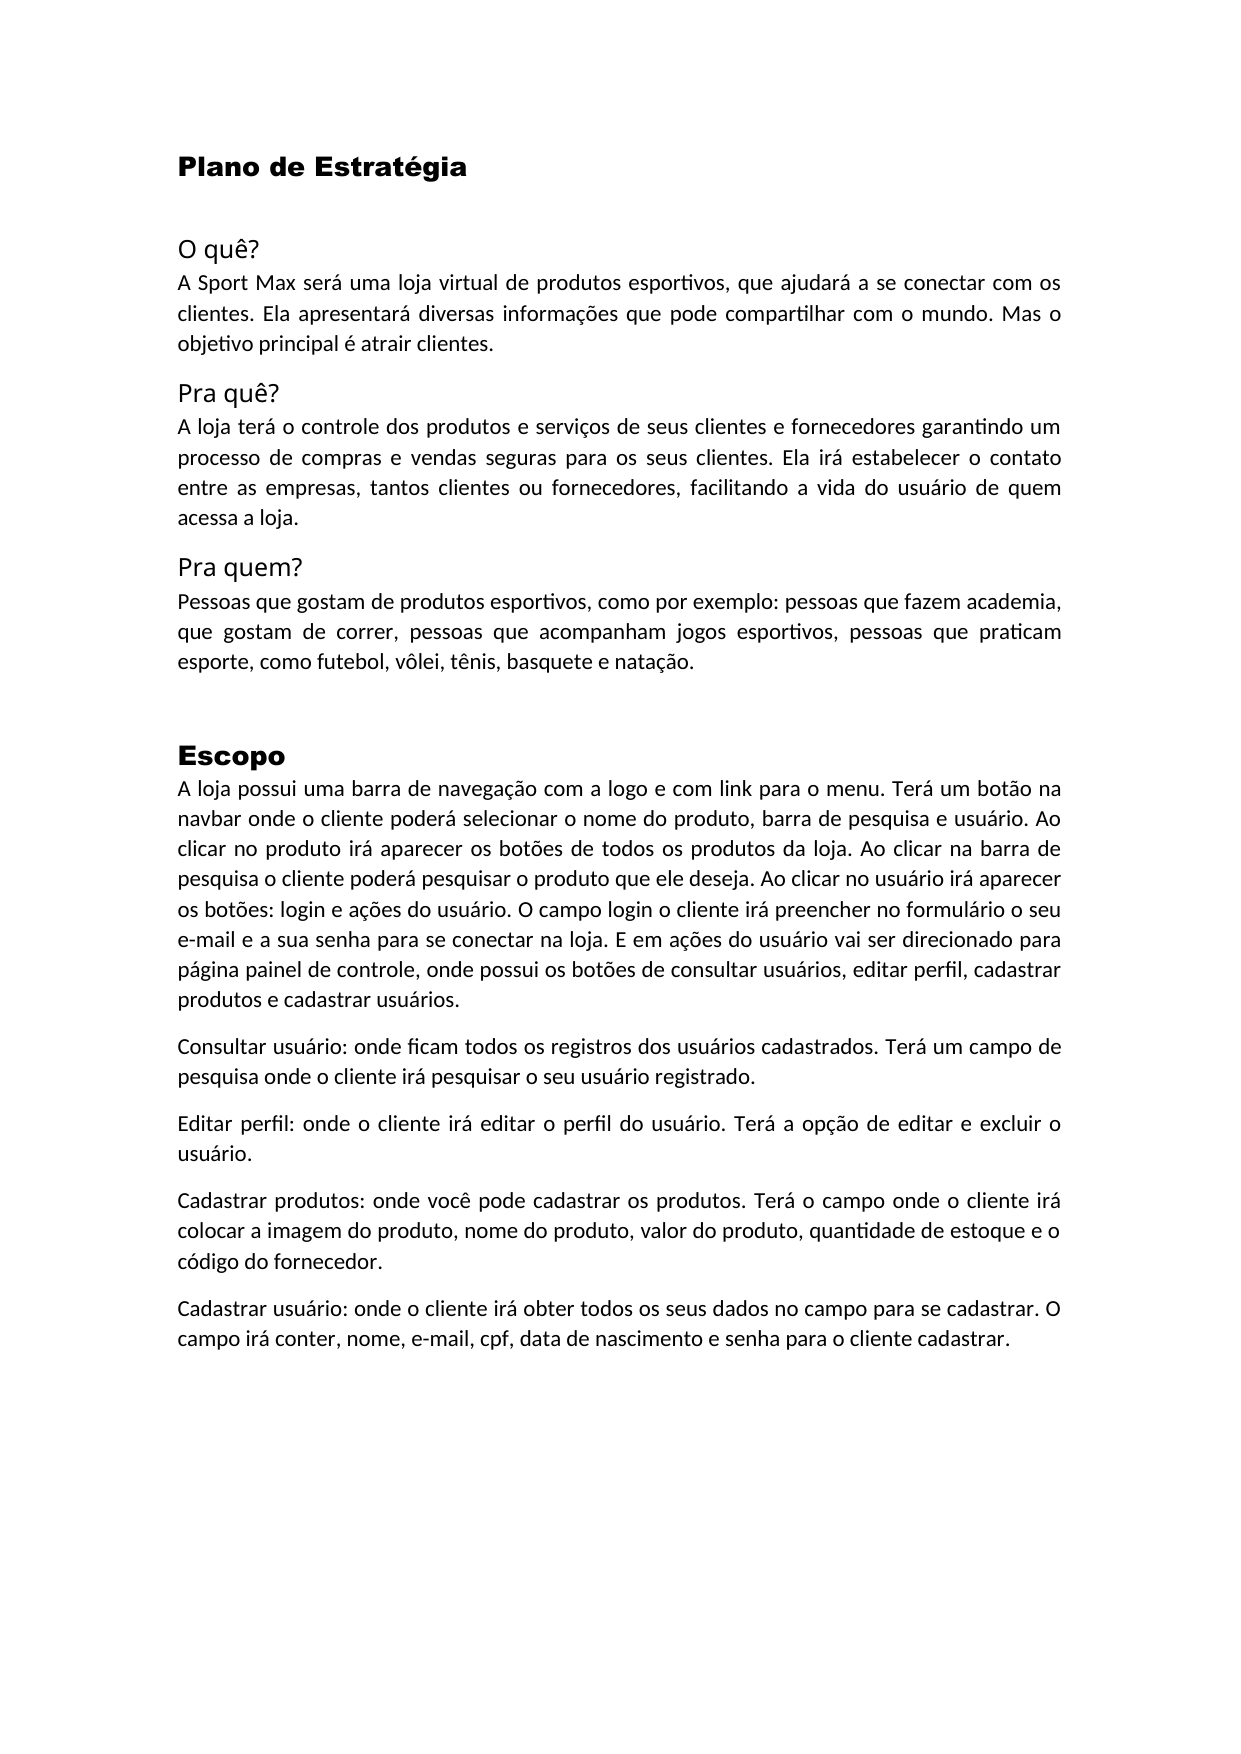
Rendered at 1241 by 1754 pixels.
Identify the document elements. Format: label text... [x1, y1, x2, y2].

text A loja terá o controle dos produtos e serviços de seus clientes e fornecedores garantindo um processo de compras e vendas seguras para os seus clientes. Ela irá estabelecer o contato entre as empresas, tantos clientes ou fornecedores, facilitando a vida do usuário de quem acessa a loja. [177, 412, 1063, 531]
subtitle Pra quê? [177, 376, 1063, 410]
subtitle Plano de Estratégia [177, 152, 1063, 182]
subtitle Pra quem? [177, 550, 1063, 584]
text Pessoas que gostam de produtos esportivos, como por exemplo: pessoas que fazem academia, que gostam de correr, pessoas que acompanham jogos esportivos, pessoas que praticam esporte, como futebol, vôlei, tênis, basquete e natação. [177, 587, 1063, 675]
text Consultar usuário: onde ficam todos os registros dos usuários cadastrados. Terá um campo de pesquisa onde o cliente irá pesquisar o seu usuário registrado. [177, 1032, 1063, 1091]
text Editar perfil: onde o cliente irá editar o perfil do usuário. Terá a opção de editar e excluir o usuário. [177, 1109, 1063, 1168]
subtitle Escopo [177, 741, 1063, 772]
text A loja possui uma barra de navegação com a logo e com link para o menu. Terá um botão na navbar onde o cliente poderá selecionar o nome do produto, barra de pesquisa e usuário. Ao clicar no produto irá aparecer os botões de todos os produtos da loja. Ao clicar na barra de pesquisa o cliente poderá pesquisar o produto que ele deseja. Ao clicar no usuário irá aparecer os botões: login e ações do usuário. O campo login o cliente irá preencher no formulário o seu e-mail e a sua senha para se conectar na loja. E em ações do usuário vai ser direcionado para página painel de controle, onde possui os botões de consultar usuários, editar perfil, cadastrar produtos e cadastrar usuários. [177, 774, 1063, 1013]
text Cadastrar usuário: onde o cliente irá obter todos os seus dados no campo para se cadastrar. O campo irá conter, nome, e-mail, cpf, data de nascimento e senha para o cliente cadastrar. [177, 1294, 1063, 1352]
text A Sport Max será uma loja virtual de produtos esportivos, que ajudará a se conectar com os clientes. Ela apresentará diversas informações que pode compartilhar com o mundo. Mas o objetivo principal é atrair clientes. [177, 268, 1063, 357]
subtitle O quê? [177, 232, 1063, 266]
text Cadastrar produtos: onde você pode cadastrar os produtos. Terá o campo onde o cliente irá colocar a imagem do produto, nome do produto, valor do produto, quantidade de estoque e o código do fornecedor. [177, 1186, 1063, 1275]
